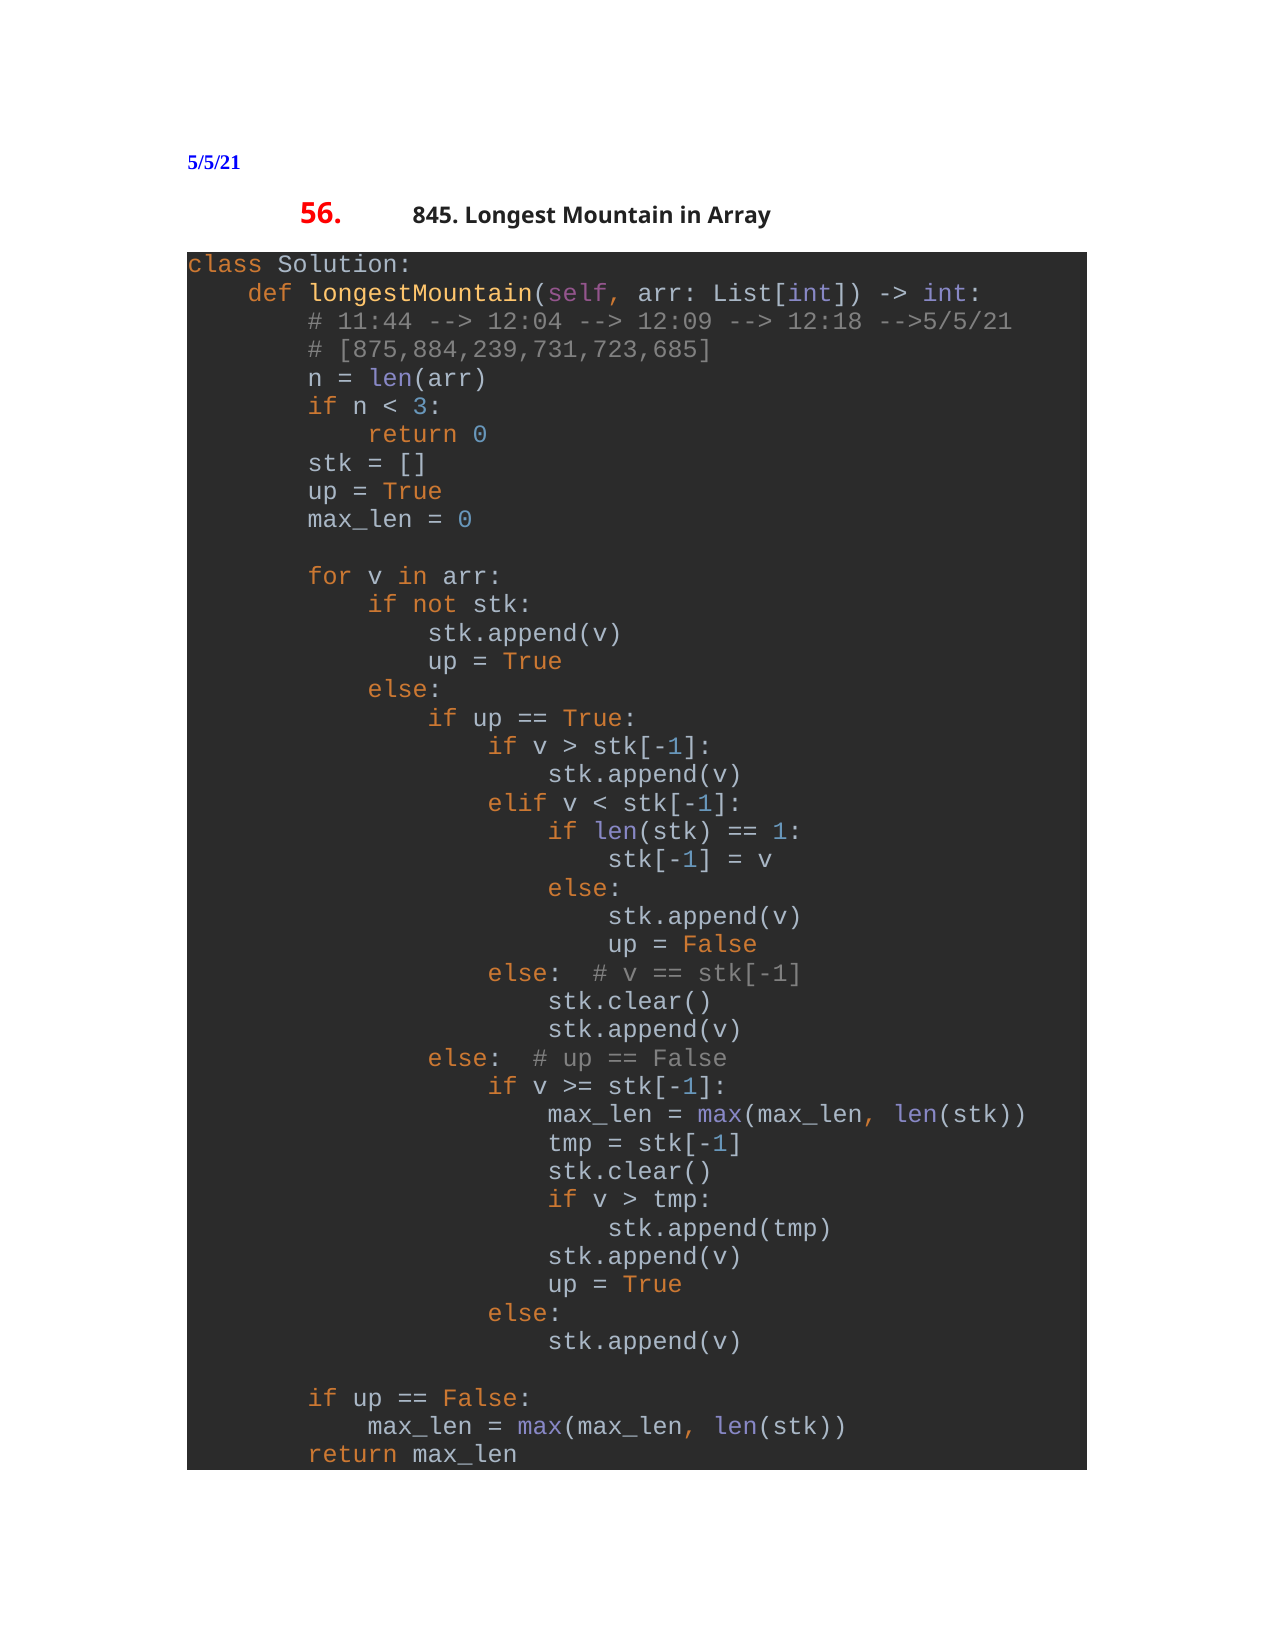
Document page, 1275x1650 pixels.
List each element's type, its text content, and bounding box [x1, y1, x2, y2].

text 5/5/21 [187, 150, 1087, 174]
text class Solution: def longestMountain(self, arr: List[int]) -> int: # 11:44 --> 12:04 --> 12:09 --> 12:18 -->5/5/21 # [875,884,239,731,723,685] n = len(arr) if n < 3: return 0 stk = [] up = True max_len = 0 for v in arr: if not stk: stk.append(v) up = True else: if up == True: if v > stk[-1]: stk.append(v) elif v < stk[-1]: if len(stk) == 1: stk[-1] = v else: stk.append(v) up = False else: # v == stk[-1] stk.clear() stk.append(v) else: # up == False if v >= stk[-1]: max_len = max(max_len, len(stk)) tmp = stk[-1] stk.clear() if v > tmp: stk.append(tmp) stk.append(v) up = True else: stk.append(v) if up == False: max_len = max(max_len, len(stk)) return max_len [187, 252, 1087, 1470]
list 845. Longest Mountain in Array [300, 193, 1087, 232]
